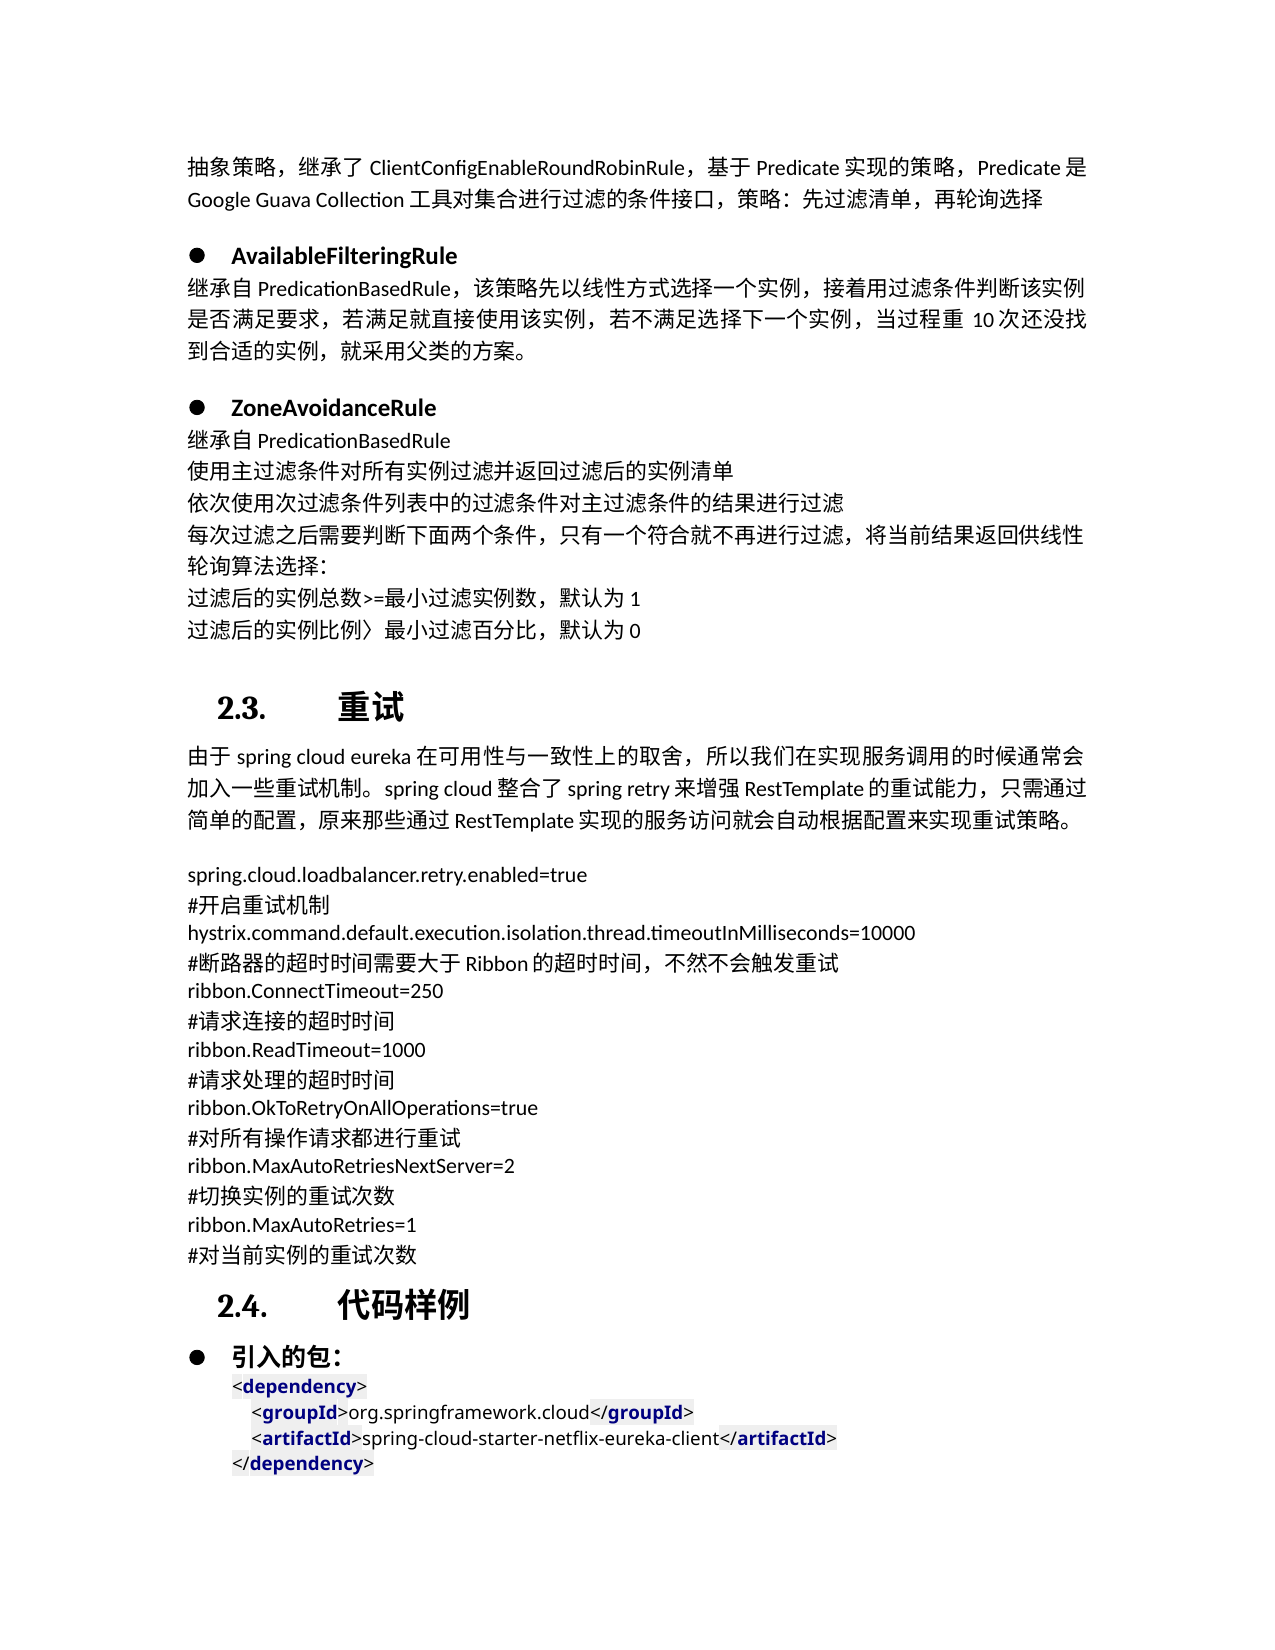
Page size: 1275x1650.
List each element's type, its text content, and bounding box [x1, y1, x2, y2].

text 使用主过滤条件对所有实例过滤并返回过滤后的实例清单 [187, 454, 1087, 486]
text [348, 1374, 1087, 1476]
text 过滤后的实例总数>=最小过滤实例数，默认为1 [187, 581, 1087, 613]
text 过滤后的实例比例〉最小过滤百分比，默认为0 [187, 613, 1087, 644]
subtitle 代码样例 [217, 1279, 1087, 1327]
text ribbon.ConnectTimeout=250 [187, 978, 1087, 1004]
text 继承自PredicationBasedRule，该策略先以线性方式选择一个实例，接着用过滤条件判断该实例是否满足要求，若满足就直接使用该实例，若不满足选择下一个实例，当过程重10次还没找到合适的实例，就采用父类的方案。 [187, 271, 1087, 366]
text ribbon.ReadTimeout=1000 [187, 1036, 1087, 1063]
subtitle 重试 [217, 681, 1087, 729]
text 由于spring cloud eureka在可用性与一致性上的取舍，所以我们在实现服务调用的时候通常会加入一些重试机制。spring cloud 整合了spring retry来增强RestTemplate的重试能力，只需通过简单的配置，原来那些通过RestTemplate实现的服务访问就会自动根据配置来实现重试策略。 [187, 739, 1087, 834]
text #对所有操作请求都进行重试 [187, 1121, 1087, 1153]
text #切换实例的重试次数 [187, 1179, 1087, 1211]
text #断路器的超时时间需要大于Ribbon的超时时间，不然不会触发重试 [187, 946, 1087, 978]
text spring.cloud.loadbalancer.retry.enabled=true [187, 861, 1087, 888]
list ZoneAvoidanceRule [187, 392, 1087, 423]
text ribbon.MaxAutoRetriesNextServer=2 [187, 1153, 1087, 1179]
text #开启重试机制 [187, 888, 1087, 919]
text 继承自PredicationBasedRule [187, 423, 1087, 454]
list AvailableFilteringRule [187, 240, 1087, 271]
text #请求处理的超时时间 [187, 1063, 1087, 1094]
text #请求连接的超时时间 [187, 1004, 1087, 1036]
text 每次过滤之后需要判断下面两个条件，只有一个符合就不再进行过滤，将当前结果返回供线性轮询算法选择： [187, 518, 1087, 581]
text #对当前实例的重试次数 [187, 1238, 1087, 1269]
text ribbon.MaxAutoRetries=1 [187, 1211, 1087, 1238]
text 抽象策略，继承了ClientConfigEnableRoundRobinRule，基于Predicate实现的策略，Predicate是Google Guava Collection工具对集合进行过滤的条件接口，策略：先过滤清单，再轮询选择 [187, 150, 1087, 213]
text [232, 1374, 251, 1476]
list 引入的包： [187, 1337, 1087, 1374]
text 依次使用次过滤条件列表中的过滤条件对主过滤条件的结果进行过滤 [187, 486, 1087, 518]
text hystrix.command.default.execution.isolation.thread.timeoutInMilliseconds=10000 [187, 919, 1087, 946]
text ribbon.OkToRetryOnAllOperations=true [187, 1094, 1087, 1121]
